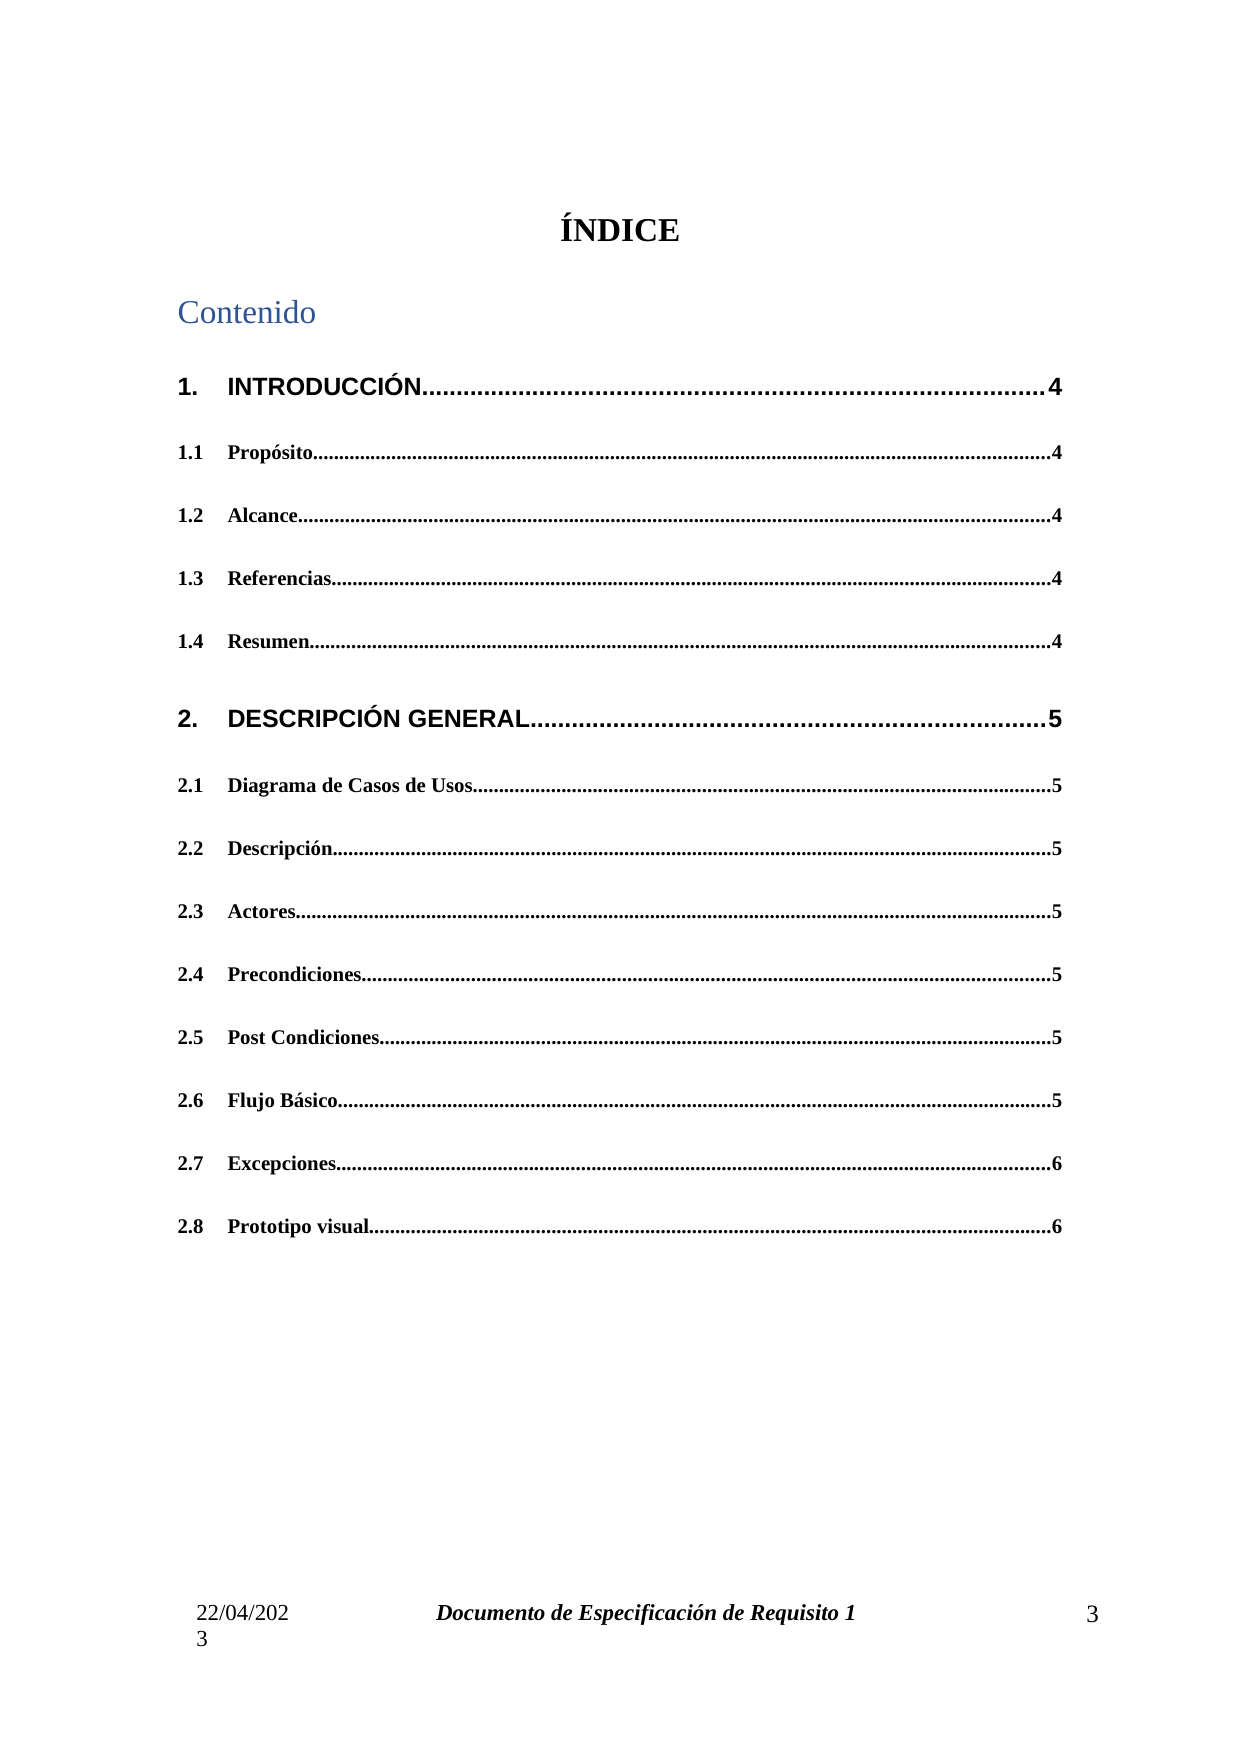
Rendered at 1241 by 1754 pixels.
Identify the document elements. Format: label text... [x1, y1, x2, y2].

text 2.7 Excepciones 6 [177, 1151, 1063, 1175]
text 2.1 Diagrama de Casos de Usos 5 [177, 773, 1063, 797]
text 2.6 Flujo Básico 5 [177, 1088, 1063, 1112]
text 1.3 Referencias 4 [177, 566, 1063, 590]
text 2. Descripción General 5 [177, 704, 1063, 733]
text 1.1 Propósito 4 [177, 440, 1063, 464]
text 1.2 Alcance 4 [177, 503, 1063, 527]
text 2.2 Descripción 5 [177, 836, 1063, 860]
text ÍNDICE [177, 210, 1063, 248]
text 1.4 Resumen 4 [177, 629, 1063, 653]
text 2.4 Precondiciones 5 [177, 962, 1063, 986]
subtitle Contenido [177, 293, 1063, 331]
text 1. Introducción 4 [177, 372, 1063, 400]
text 2.3 Actores 5 [177, 899, 1063, 923]
text 2.5 Post Condiciones 5 [177, 1025, 1063, 1049]
text 2.8 Prototipo visual 6 [177, 1214, 1063, 1238]
